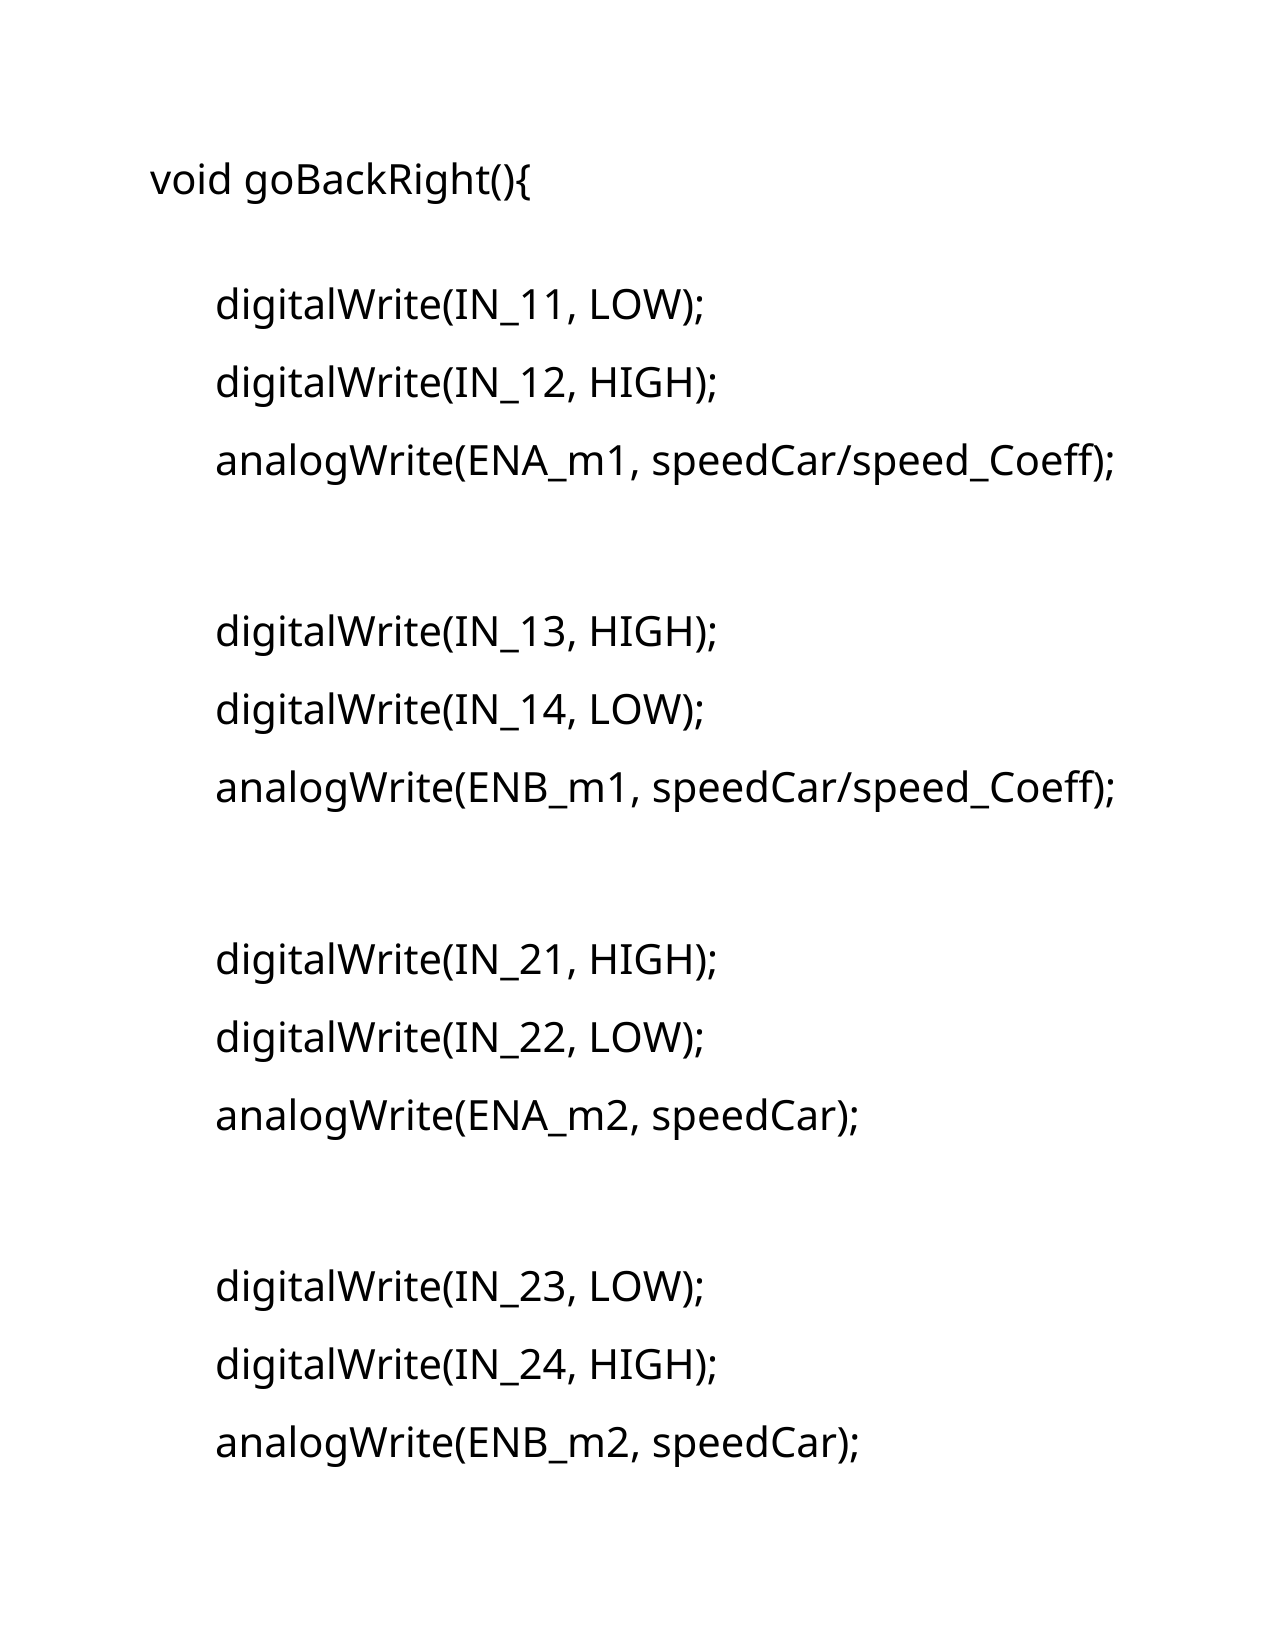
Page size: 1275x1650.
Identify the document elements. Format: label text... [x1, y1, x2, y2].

text digitalWrite(IN_23, LOW); [150, 1257, 1125, 1314]
text analogWrite(ENB_m2, speedCar); [150, 1413, 1125, 1470]
text digitalWrite(IN_24, HIGH); [150, 1335, 1125, 1392]
text digitalWrite(IN_21, HIGH); [150, 930, 1125, 987]
text digitalWrite(IN_22, LOW); [150, 1008, 1125, 1064]
text digitalWrite(IN_11, LOW); [150, 275, 1125, 332]
text void goBackRight(){ [150, 150, 1125, 207]
text analogWrite(ENB_m1, speedCar/speed_Coeff); [150, 758, 1125, 815]
text analogWrite(ENA_m1, speedCar/speed_Coeff); [150, 431, 1125, 487]
text analogWrite(ENA_m2, speedCar); [150, 1086, 1125, 1142]
text digitalWrite(IN_12, HIGH); [150, 353, 1125, 409]
text digitalWrite(IN_14, LOW); [150, 680, 1125, 737]
text digitalWrite(IN_13, HIGH); [150, 602, 1125, 659]
